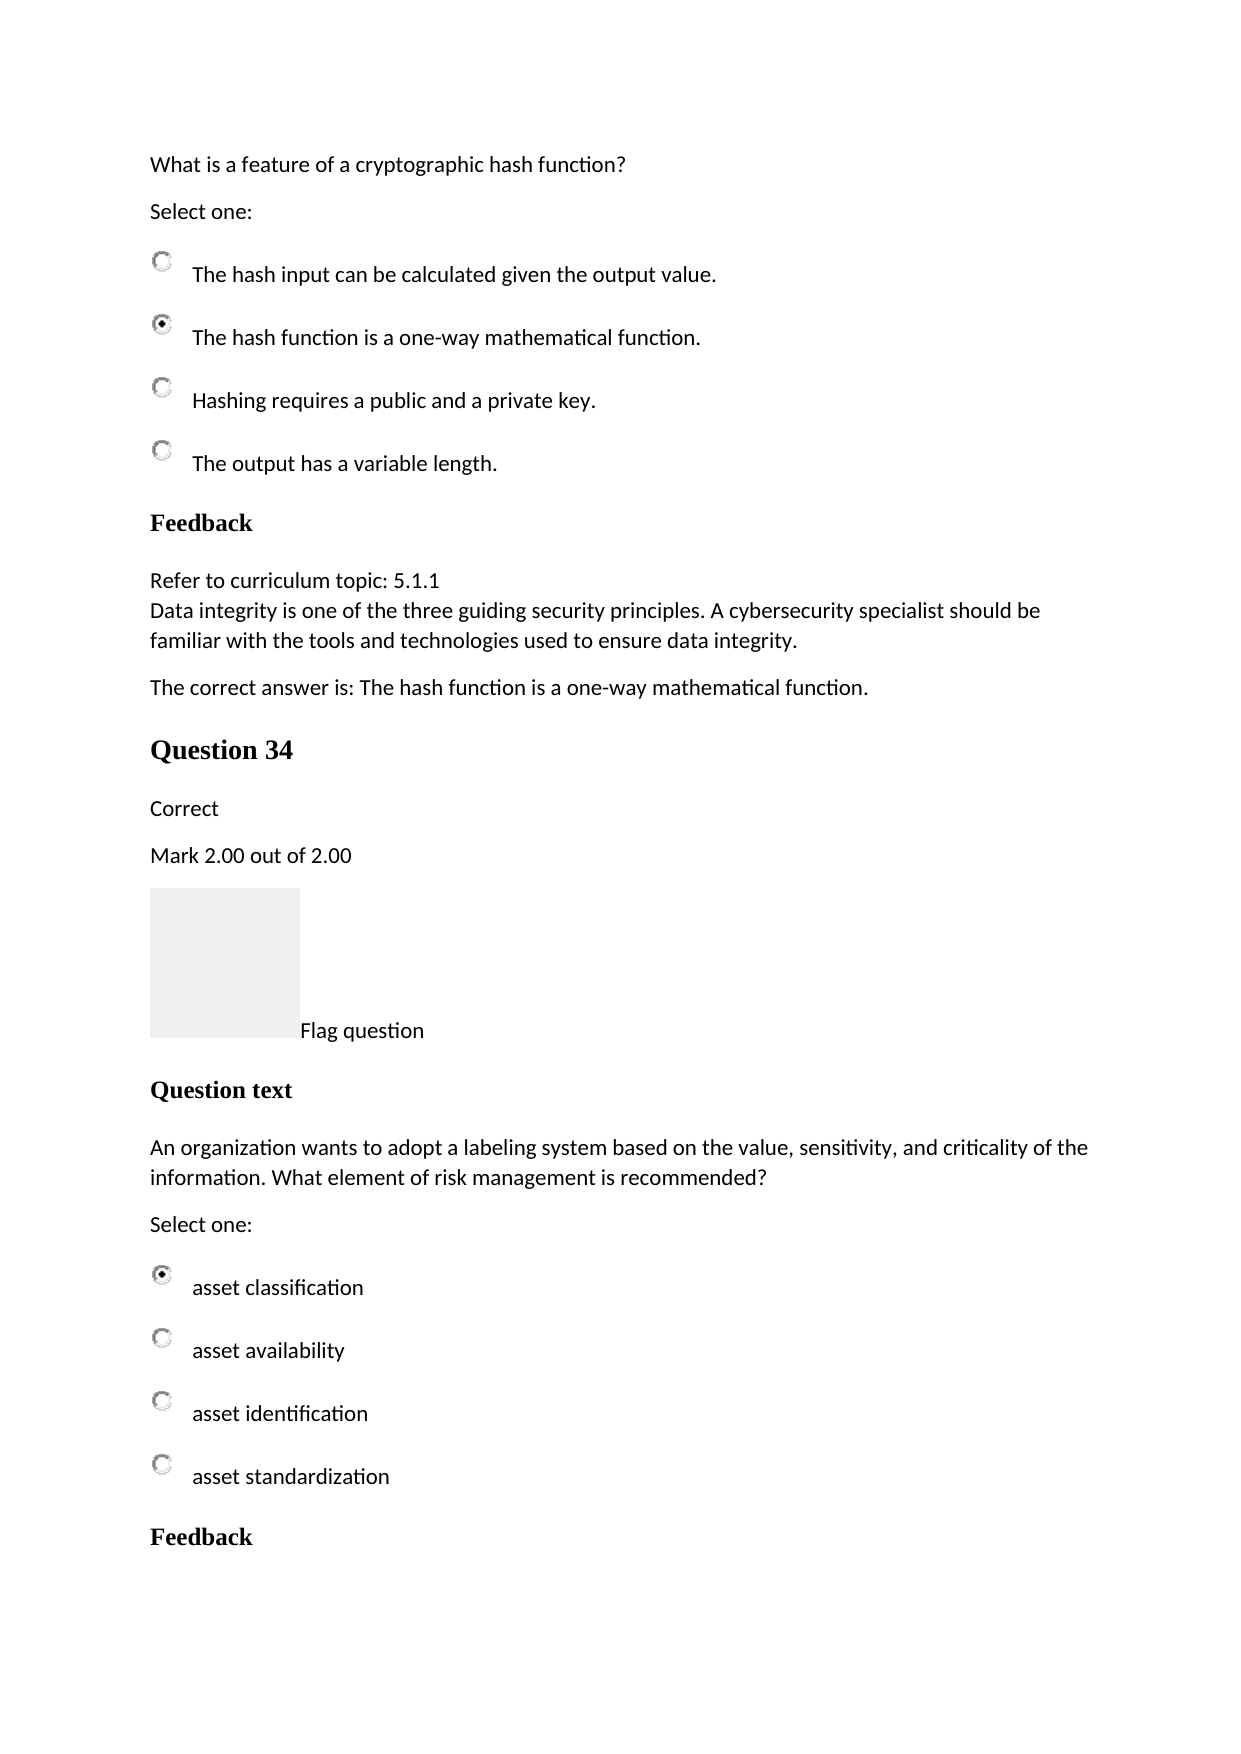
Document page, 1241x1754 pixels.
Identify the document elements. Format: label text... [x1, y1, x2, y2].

text What is a feature of a cryptographic hash function? [150, 150, 1090, 178]
text Refer to curriculum topic: 5.1.1 Data integrity is one of the three guiding security principles. A cybersecurity specialist should be familiar with the tools and technologies used to ensure data integrity. [150, 566, 1090, 655]
text The output has a variable length. [150, 433, 1090, 477]
text The correct answer is: The hash function is a one-way mathematical function. [150, 673, 1090, 702]
text Correct [150, 794, 1090, 822]
text asset availability [150, 1320, 1090, 1364]
text Mark 2.00 out of 2.00 [150, 841, 1090, 869]
subtitle Question text [150, 1075, 1090, 1104]
subtitle Question 34 [150, 733, 1090, 765]
text Hashing requires a public and a private key. [150, 370, 1090, 414]
text The hash function is a one-way mathematical function. [150, 307, 1090, 351]
subtitle Feedback [150, 1522, 1090, 1551]
text Flag question [150, 888, 1090, 1044]
text asset standardization [150, 1446, 1090, 1491]
subtitle Feedback [150, 508, 1090, 537]
text The hash input can be calculated given the output value. [150, 244, 1090, 288]
text Select one: [150, 197, 1090, 225]
text Select one: [150, 1210, 1090, 1238]
text An organization wants to adopt a labeling system based on the value, sensitivity, and criticality of the information. What element of risk management is recommended? [150, 1133, 1090, 1192]
text asset classification [150, 1257, 1090, 1301]
text asset identification [150, 1383, 1090, 1427]
